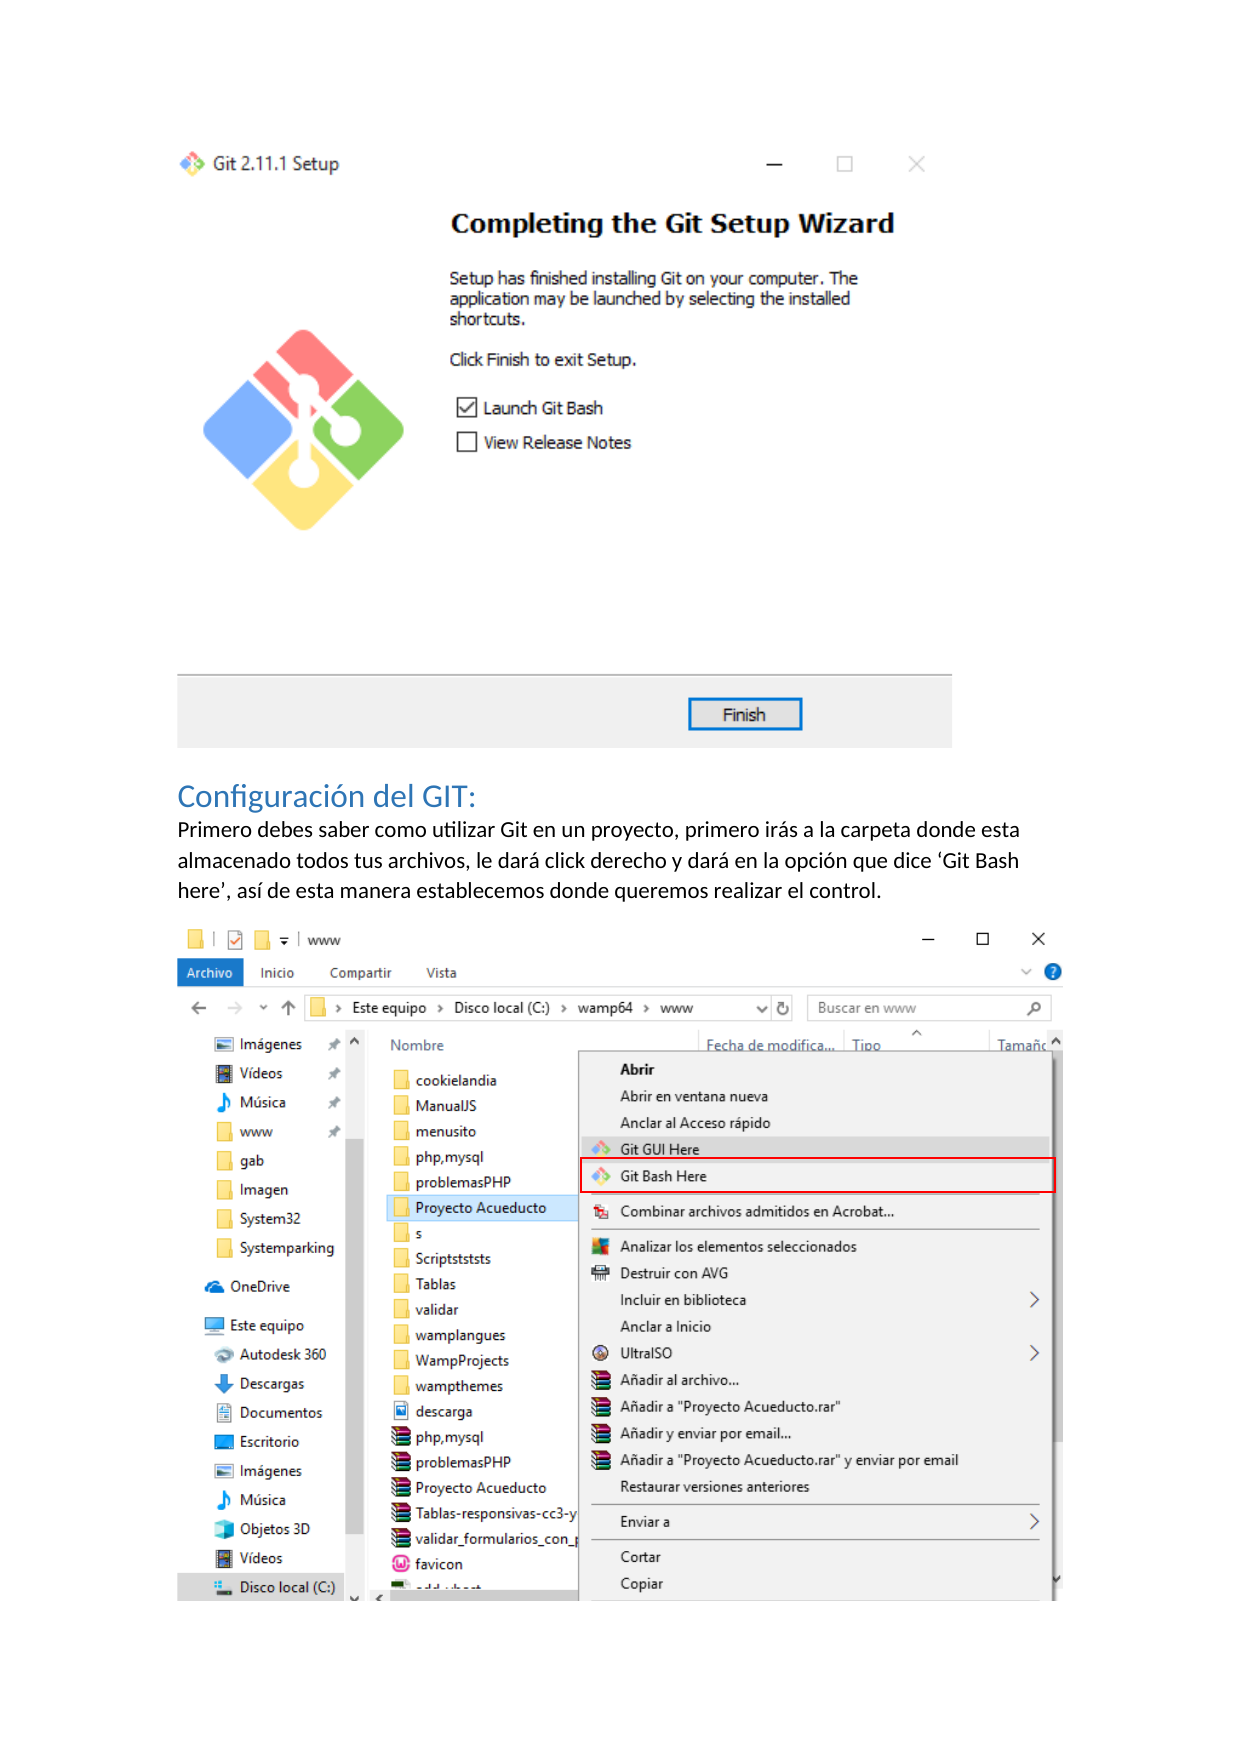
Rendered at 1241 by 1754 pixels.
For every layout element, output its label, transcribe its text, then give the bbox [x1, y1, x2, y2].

subtitle Configuración del GIT: [177, 775, 1063, 816]
picture [177, 922, 1063, 1601]
picture [177, 147, 953, 748]
text Primero debes saber como utilizar Git en un proyecto, primero irás a la carpeta donde esta almacenado todos tus archivos, le dará click derecho y dará en la opción que dice ‘Git Bash here’, así de esta manera establecemos donde queremos realizar el control. [177, 816, 1063, 904]
